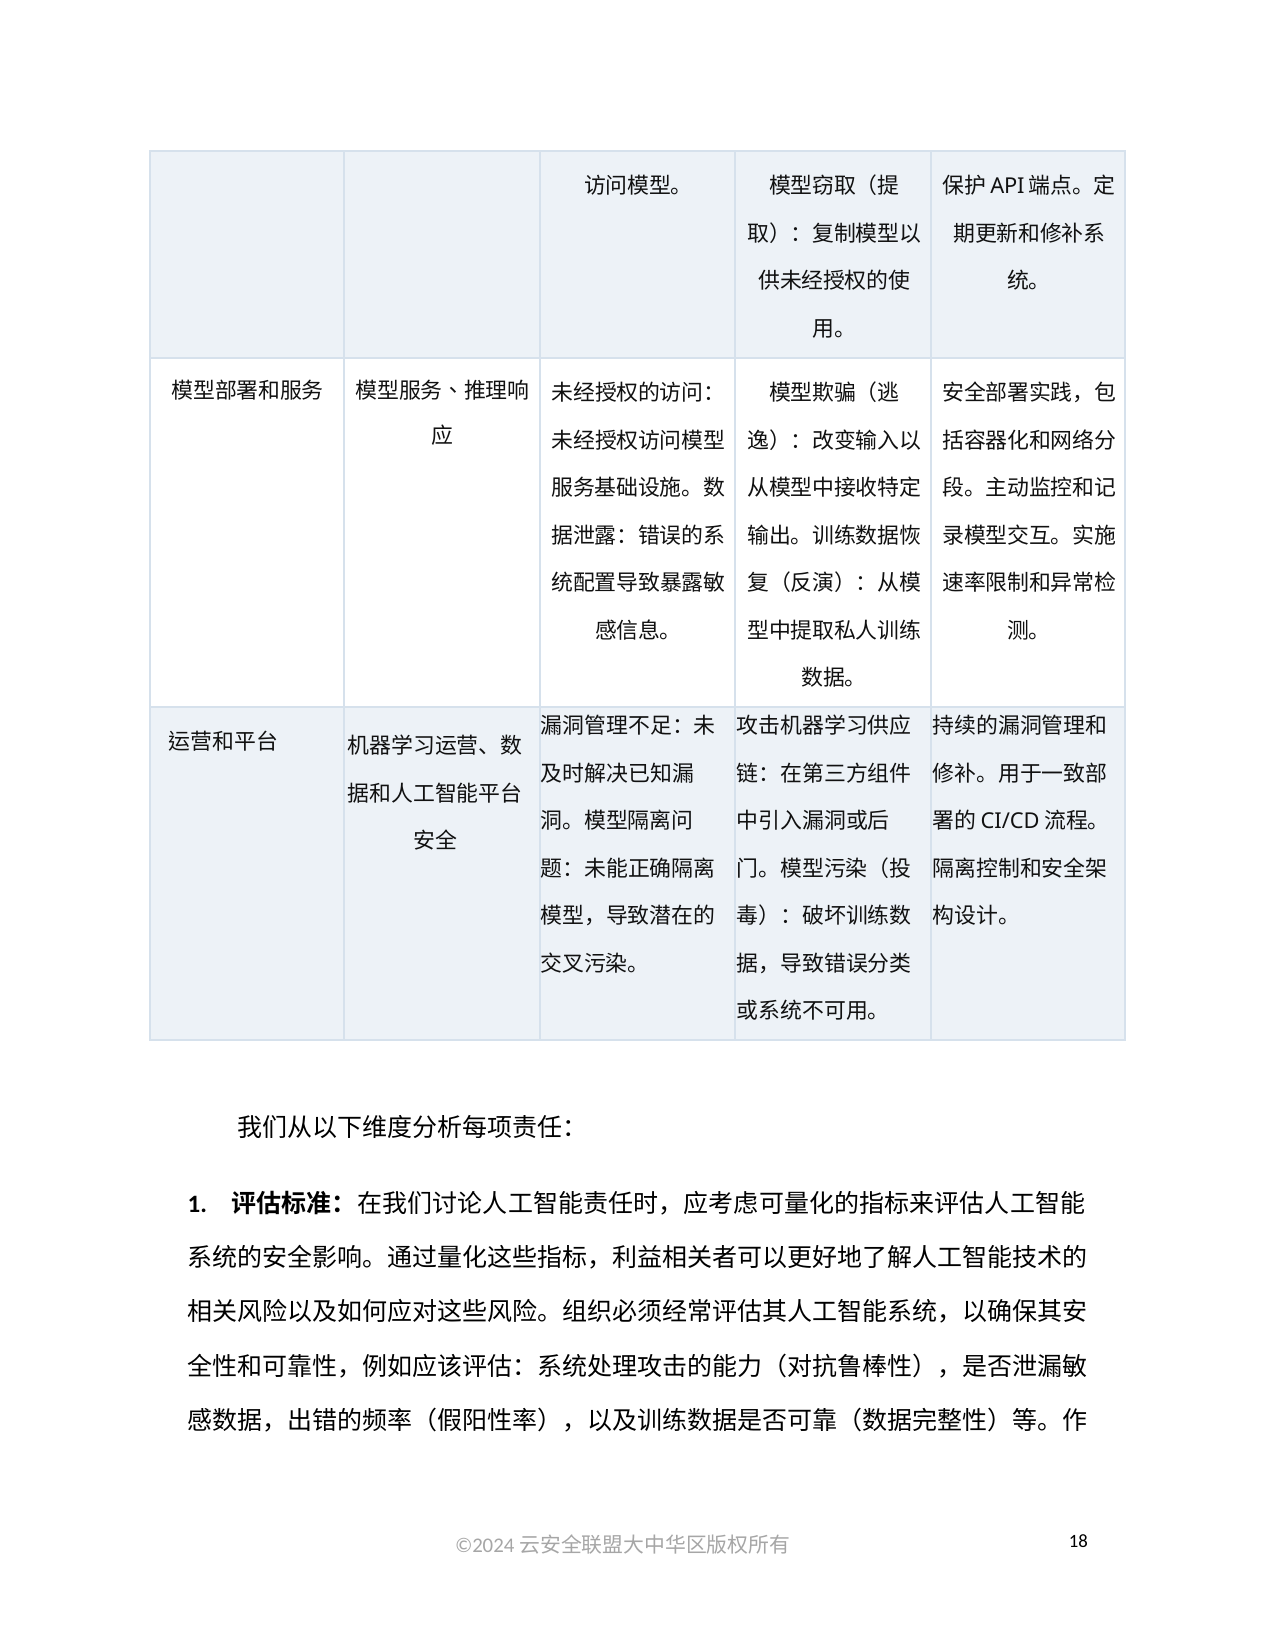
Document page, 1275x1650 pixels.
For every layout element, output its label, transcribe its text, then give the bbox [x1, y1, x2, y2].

table_cell 漏洞管理不足：未及时解决已知漏洞。模型隔离问题：未能正确隔离模型，导致潜在的交叉污染。 [541, 708, 734, 1039]
table_cell 模型服务、推理响应 [345, 359, 539, 706]
table_cell 模型部署和服务 [151, 359, 343, 706]
table_cell 持续的漏洞管理和修补。用于一致部署的CI/CD流程。隔离控制和安全架构设计。 [932, 708, 1124, 1039]
table_cell 攻击机器学习供应链：在第三方组件中引入漏洞或后门。模型污染（投毒）：破坏训练数据，导致错误分类或系统不可用。 [736, 708, 930, 1039]
table_cell 运营和平台 [151, 708, 343, 1039]
table_cell 模型欺骗（逃逸）：改变输入以从模型中接收特定输出。训练数据恢复（反演）：从模型中提取私人训练数据。 [736, 359, 930, 706]
table_cell 未经授权的访问：未经授权访问模型服务基础设施。数据泄露：错误的系统配置导致暴露敏感信息。 [541, 359, 734, 706]
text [187, 1183, 1087, 1437]
table_cell 机器学习运营、数据和人工智能平台安全 [345, 708, 539, 1039]
table_cell ML算法，模型管理 [345, 152, 539, 357]
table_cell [736, 152, 930, 357]
table_cell 模型运营 [151, 152, 343, 357]
table_cell 安全部署实践，包括容器化和网络分段。主动监控和记录模型交互。实施速率限制和异常检测。 [932, 359, 1124, 706]
text 我们从以下维度分析每项责任： [187, 1108, 1087, 1144]
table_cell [541, 152, 734, 357]
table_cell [932, 152, 1124, 357]
